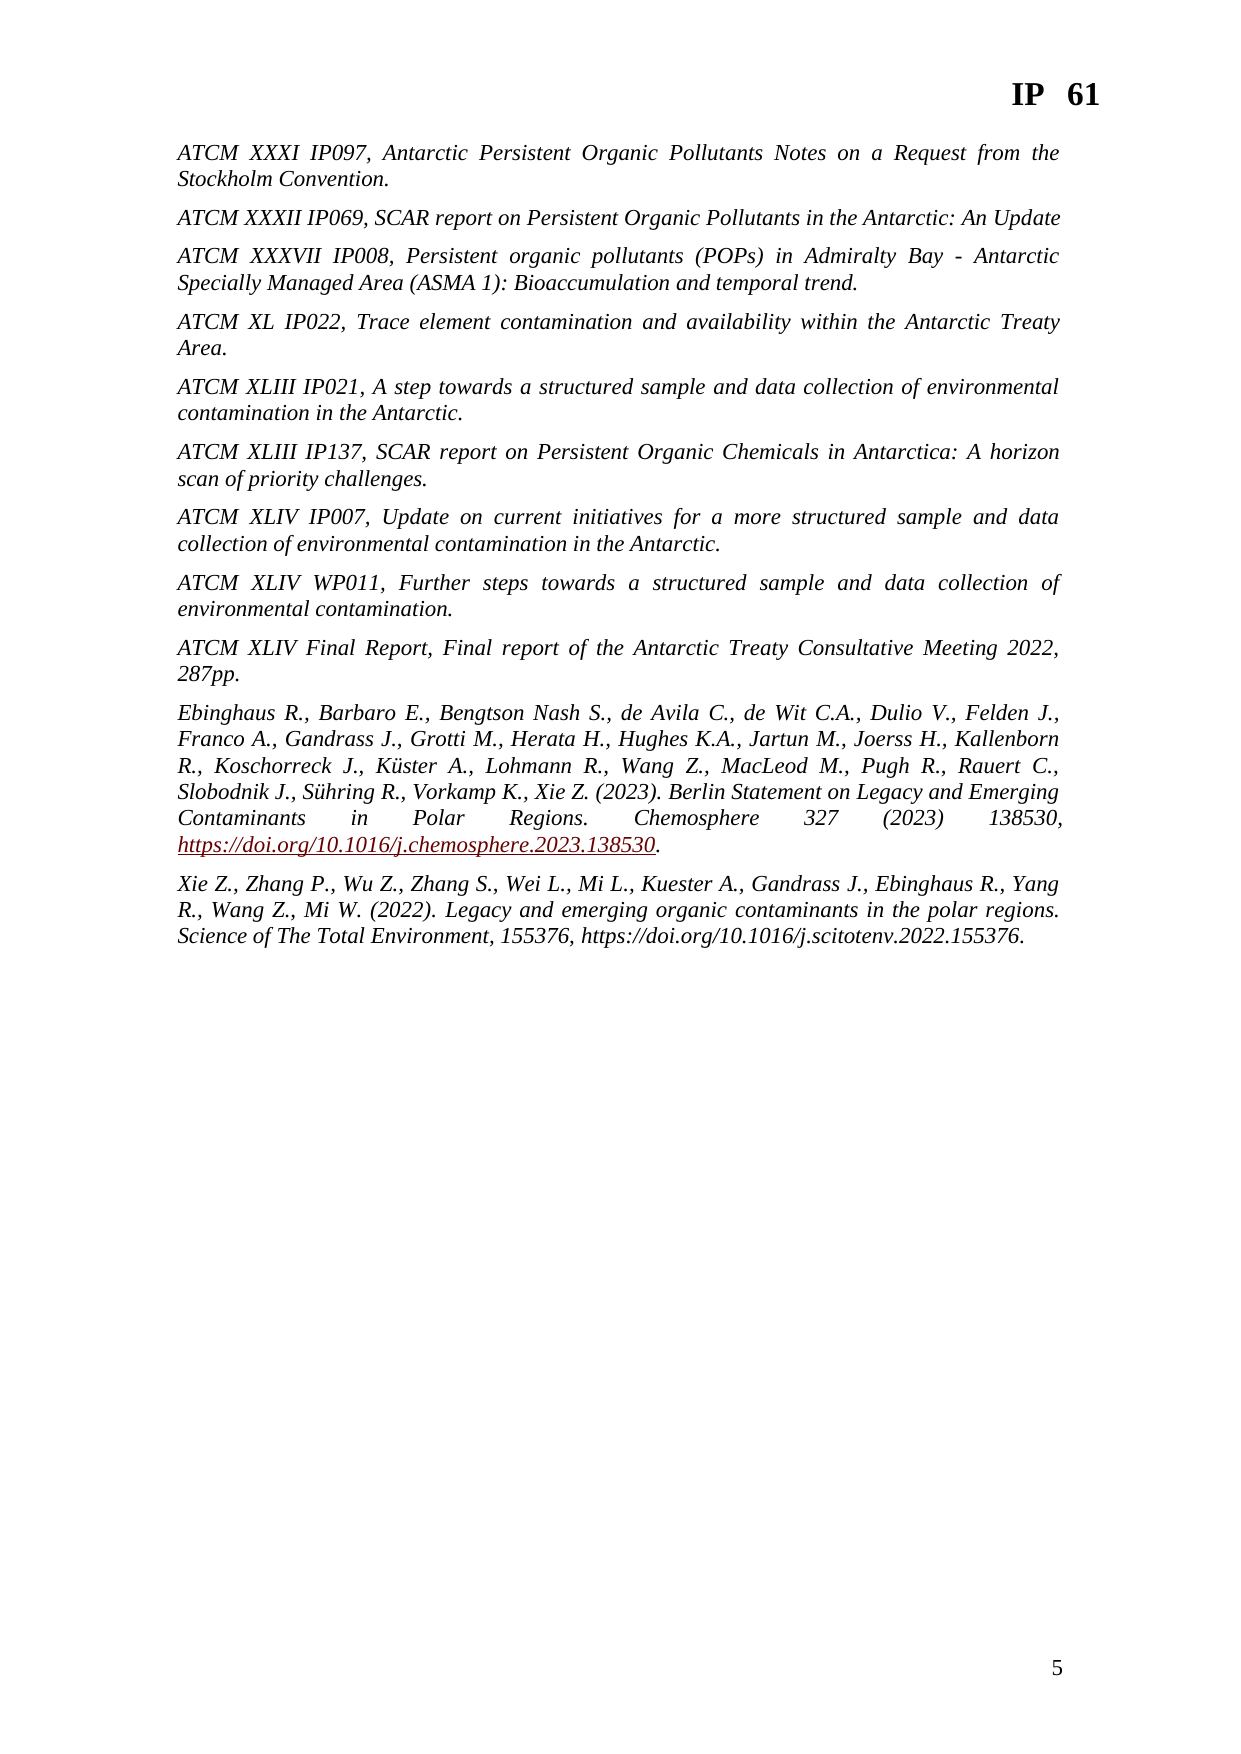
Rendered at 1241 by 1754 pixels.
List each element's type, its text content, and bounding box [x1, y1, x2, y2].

text ATCM XLIV WP011, Further steps towards a structured sample and data collection of environmental contamination. [177, 569, 1063, 621]
text ATCM XLIV Final Report, Final report of the Antarctic Treaty Consultative Meeting 2022, 287pp. [177, 634, 1063, 687]
text ATCM XLIII IP137, SCAR report on Persistent Organic Chemicals in Antarctica: A horizon scan of priority challenges. [177, 438, 1063, 491]
text ATCM XL IP022, Trace element contamination and availability within the Antarctic Treaty Area. [177, 308, 1063, 361]
text Xie Z., Zhang P., Wu Z., Zhang S., Wei L., Mi L., Kuester A., Gandrass J., Ebinghaus R., Yang R., Wang Z., Mi W. (2022). Legacy and emerging organic contaminants in the polar regions. Science of The Total Environment, 155376, https://doi.org/10.1016/j.scitotenv.2022.155376. [177, 870, 1063, 949]
text ATCM XXXI IP097, Antarctic Persistent Organic Pollutants Notes on a Request from the Stockholm Convention. [177, 138, 1063, 191]
text ATCM XXXVII IP008, Persistent organic pollutants (POPs) in Admiralty Bay - Antarctic Specially Managed Area (ASMA 1): Bioaccumulation and temporal trend. [177, 243, 1063, 295]
text Ebinghaus R., Barbaro E., Bengtson Nash S., de Avila C., de Wit C.A., Dulio V., Felden J., Franco A., Gandrass J., Grotti M., Herata H., Hughes K.A., Jartun M., Joerss H., Kallenborn R., Koschorreck J., Küster A., Lohmann R., Wang Z., MacLeod M., Pugh R., Rauert C., Slobodnik J., Sühring R., Vorkamp K., Xie Z. (2023). Berlin Statement on Legacy and Emerging Contaminants in Polar Regions. Chemosphere 327 (2023) 138530, https://doi.org/10.1016/j.chemosphere.2023.138530. [177, 699, 1063, 857]
text ATCM XLIV IP007, Update on current initiatives for a more structured sample and data collection of environmental contamination in the Antarctic. [177, 503, 1063, 556]
text ATCM XLIII IP021, A step towards a structured sample and data collection of environmental contamination in the Antarctic. [177, 373, 1063, 426]
text ATCM XXXII IP069, SCAR report on Persistent Organic Pollutants in the Antarctic: An Update [177, 204, 1063, 230]
